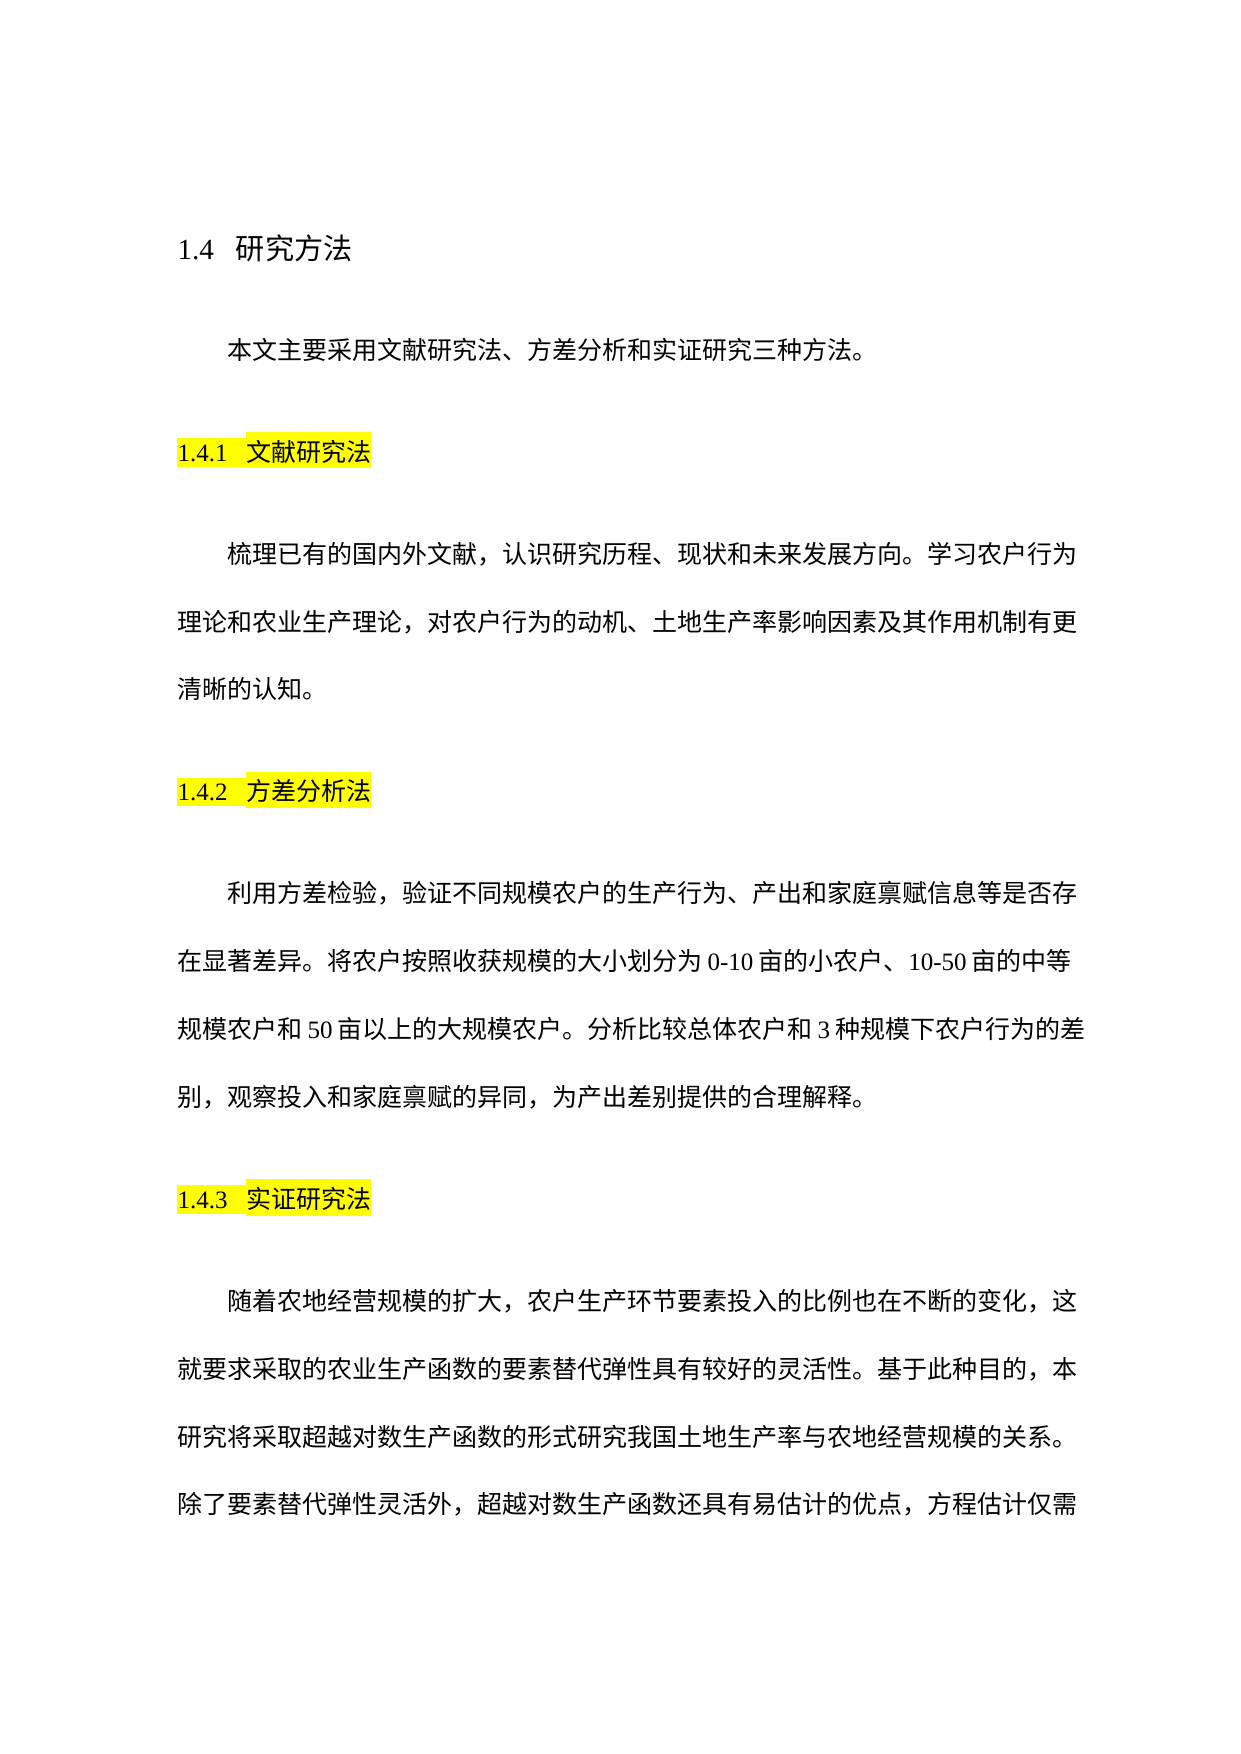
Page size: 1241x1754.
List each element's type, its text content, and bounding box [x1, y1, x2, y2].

text 梳理已有的国内外文献，认识研究历程、现状和未来发展方向。学习农户行为理论和农业生产理论，对农户行为的动机、土地生产率影响因素及其作用机制有更清晰的认知。 [177, 518, 1092, 722]
text 1.4.2 方差分析法 [177, 756, 1092, 824]
text 1.4 研究方法 [177, 213, 1092, 281]
text 1.4.1 文献研究法 [177, 416, 1092, 484]
text 1.4.3 实证研究法 [177, 1163, 1092, 1231]
text 利用方差检验，验证不同规模农户的生产行为、产出和家庭禀赋信息等是否存在显著差异。将农户按照收获规模的大小划分为0-10亩的小农户、10-50亩的中等规模农户和50亩以上的大规模农户。分析比较总体农户和3种规模下农户行为的差别，观察投入和家庭禀赋的异同，为产出差别提供的合理解释。 [177, 858, 1092, 1129]
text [177, 1265, 1092, 1537]
text 本文主要采用文献研究法、方差分析和实证研究三种方法。 [177, 314, 1092, 382]
